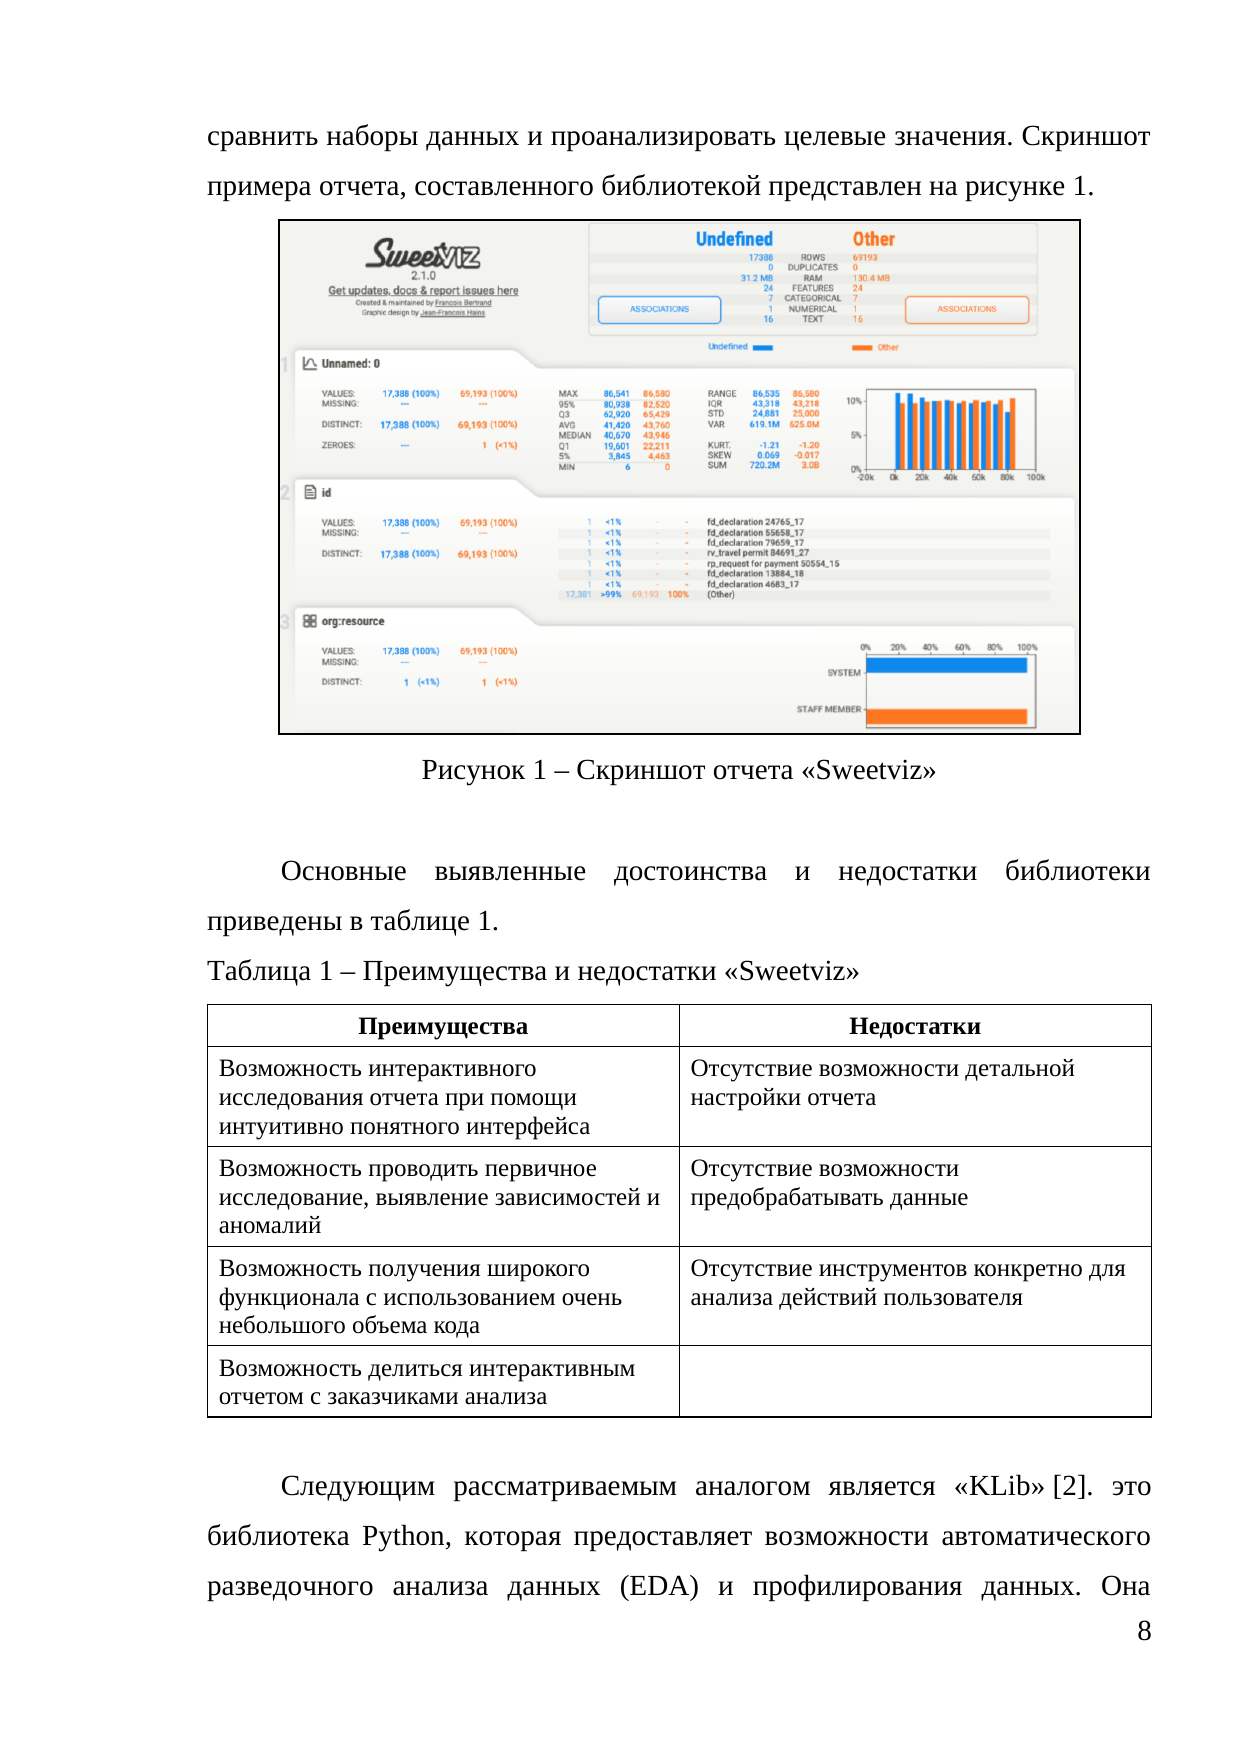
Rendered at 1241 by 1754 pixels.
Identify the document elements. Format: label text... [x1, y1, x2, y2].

picture [280, 221, 1079, 733]
table_cell Возможность получения широкого функционала с использованием очень небольшого объема кода [208, 1247, 679, 1345]
table_cell Отсутствие возможности предобрабатывать данные [680, 1147, 1151, 1246]
table_cell Возможность делиться интерактивным отчетом с заказчиками анализа [208, 1346, 679, 1416]
table_header Недостатки [680, 1005, 1151, 1046]
table_cell Отсутствие возможности детальной настройки отчета [680, 1047, 1151, 1146]
table_cell Возможность проводить первичное исследование, выявление зависимостей и аномалий [208, 1147, 679, 1246]
text Таблица 1 – Преимущества и недостатки «Sweetviz» [207, 953, 1152, 987]
text Рисунок 1 – Скриншот отчета «Sweetviz» [207, 752, 1152, 786]
table_cell Отсутствие инструментов конкретно для анализа действий пользователя [680, 1247, 1151, 1345]
table_header Преимущества [208, 1005, 679, 1046]
text Основные выявленные достоинства и недостатки библиотеки приведены в таблице 1. [207, 853, 1152, 937]
table_cell Возможность интерактивного исследования отчета при помощи интуитивно понятного интерфейса [208, 1047, 679, 1146]
table_cell [680, 1346, 1151, 1416]
